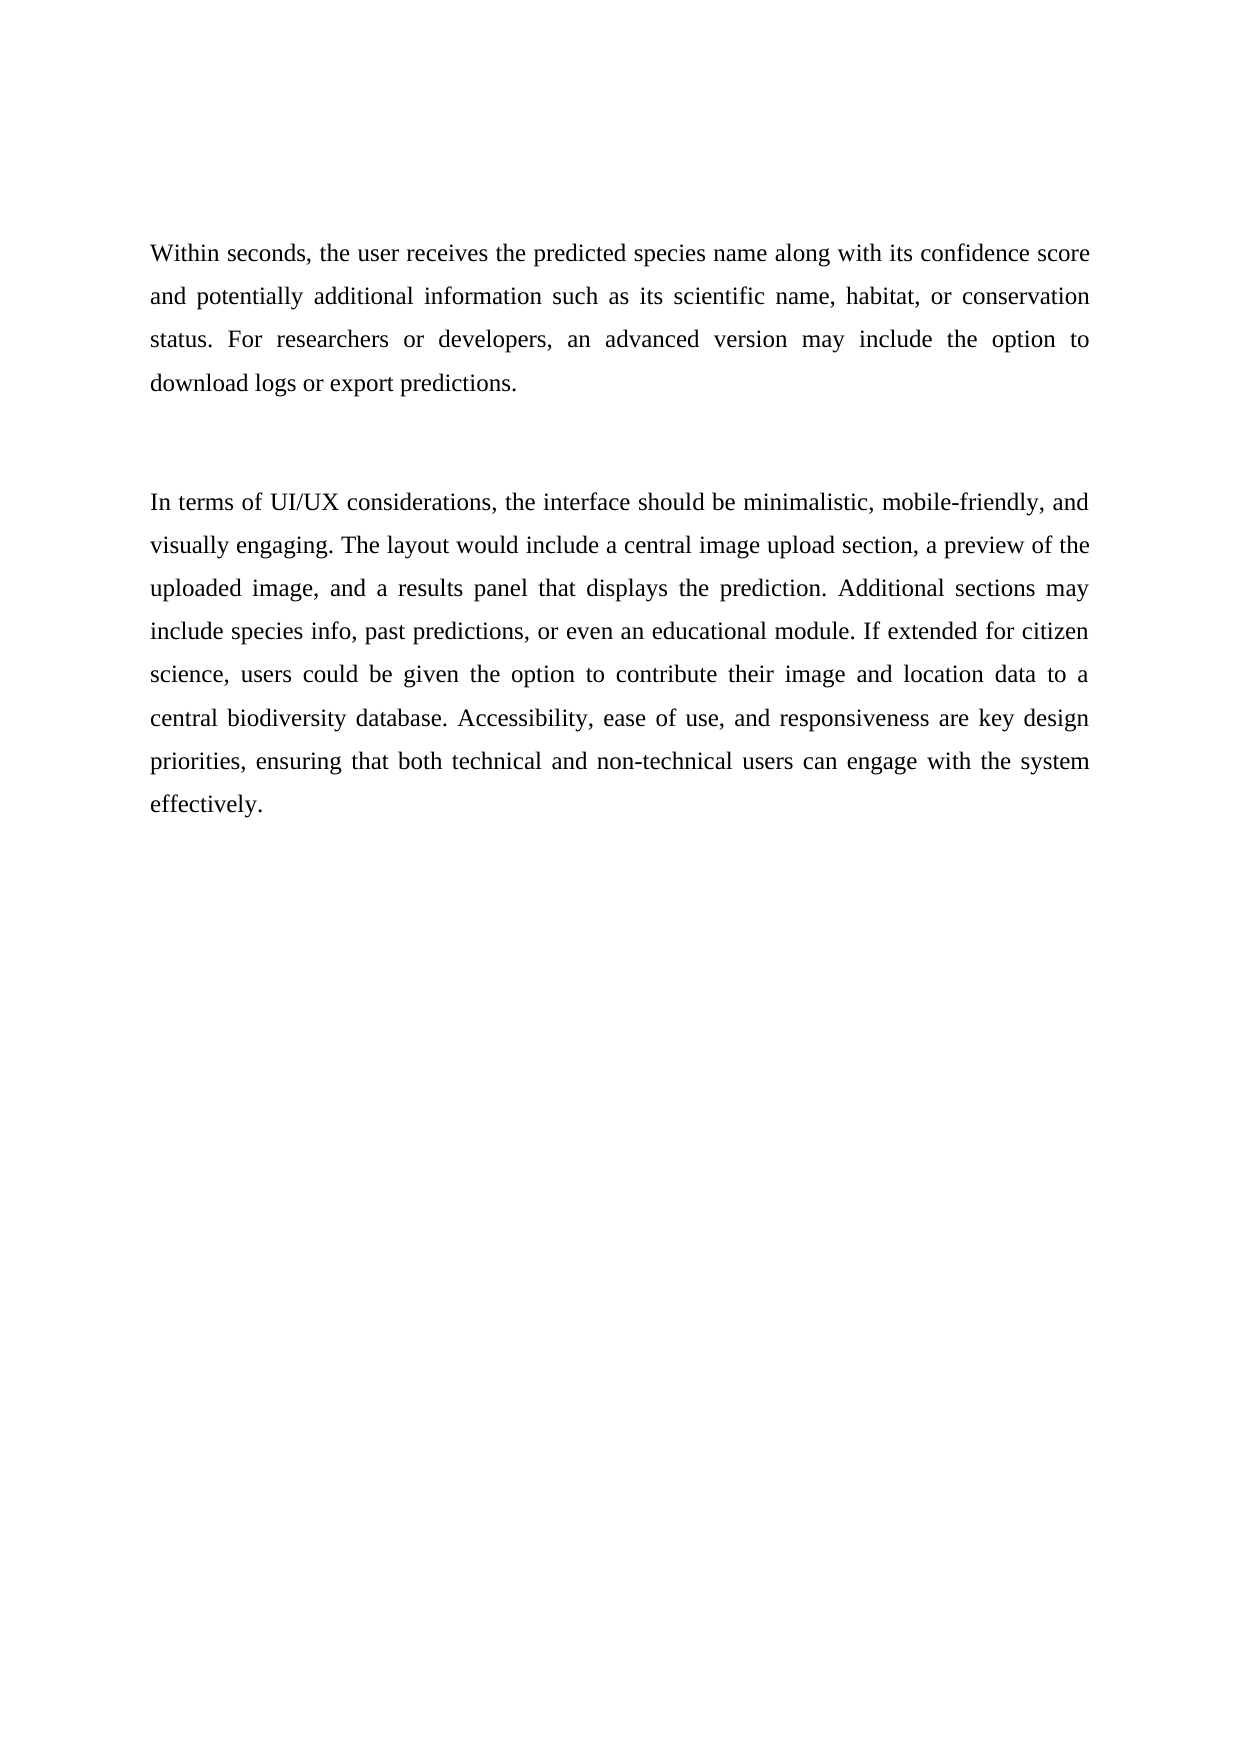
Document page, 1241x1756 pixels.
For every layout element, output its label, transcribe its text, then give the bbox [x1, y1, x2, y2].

text Within seconds, the user receives the predicted species name along with its confidence score and potentially additional information such as its scientific name, habitat, or conservation status. For researchers or developers, an advanced version may include the option to download logs or export predictions. [150, 238, 1091, 396]
text In terms of UI/UX considerations, the interface should be minimalistic, mobile-friendly, and visually engaging. The layout would include a central image upload section, a preview of the uploaded image, and a results panel that displays the prediction. Additional sections may include species info, past predictions, or even an educational module. If extended for citizen science, users could be given the option to contribute their image and location data to a central biodiversity database. Accessibility, ease of use, and responsiveness are key design priorities, ensuring that both technical and non-technical users can engage with the system effectively. [150, 487, 1091, 818]
